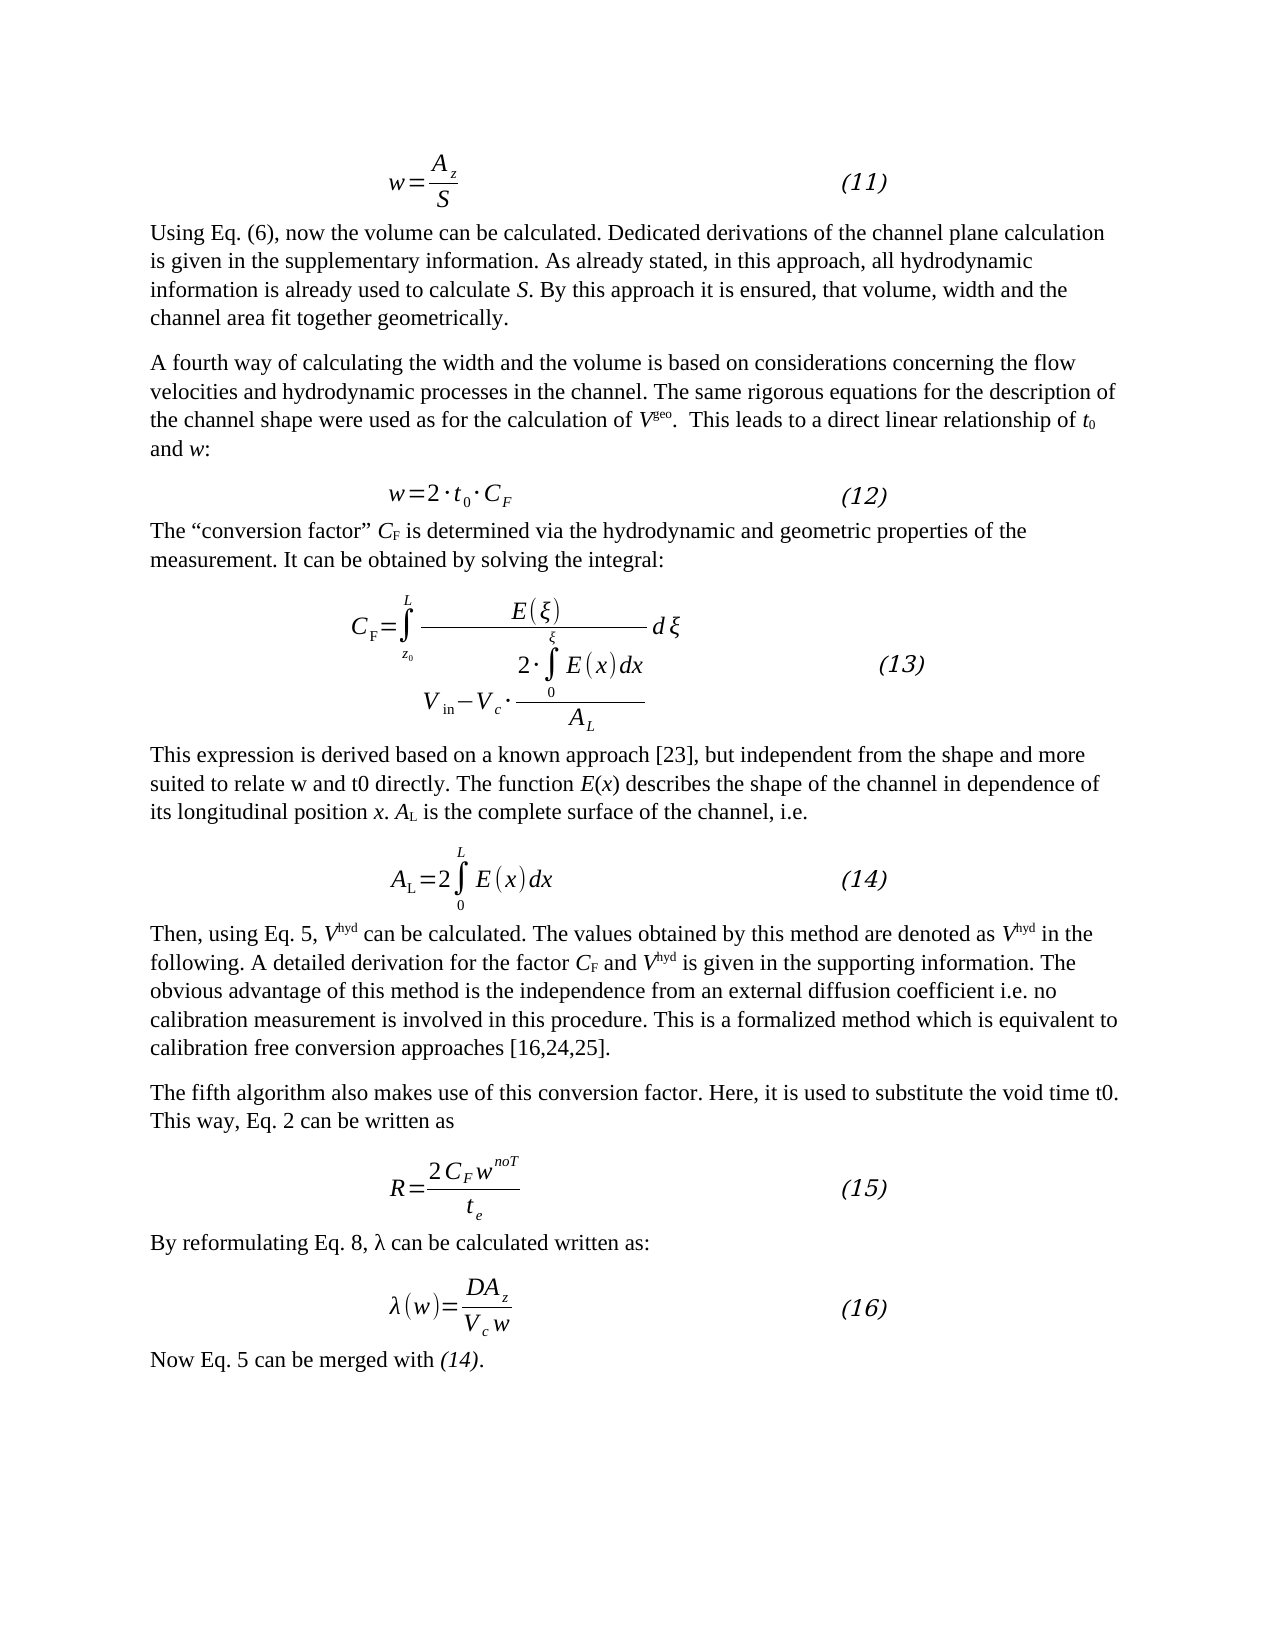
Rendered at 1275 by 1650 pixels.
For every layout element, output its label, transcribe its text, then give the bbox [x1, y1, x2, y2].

text Then, using Eq. 5, Vhyd can be calculated. The values obtained by this method are denoted as Vhyd in the following. A detailed derivation for the factor CF and Vhyd is given in the supporting information. The obvious advantage of this method is the independence from an external diffusion coefficient i.e. no calibration measurement is involved in this procedure. This is a formalized method which is equivalent to calibration free conversion approaches [16,24,25]. [150, 920, 1125, 1060]
text (15) [150, 1153, 1125, 1223]
text By reformulating Eq. 8, λ can be calculated written as: [150, 1229, 1125, 1255]
text The fifth algorithm also makes use of this conversion factor. Here, it is used to substitute the void time t0. This way, Eq. 2 can be written as [150, 1079, 1125, 1134]
text (14) [150, 843, 1125, 914]
text The “conversion factor” CF is determined via the hydrodynamic and geometric properties of the measurement. It can be obtained by solving the integral: [150, 517, 1125, 572]
text Now Eq. 5 can be merged with (14). [150, 1347, 1125, 1373]
text (16) [150, 1274, 1125, 1340]
text (12) [150, 480, 1125, 511]
text This expression is derived based on a known approach [23], but independent from the shape and more suited to relate w and t0 directly. The function E(x) describes the shape of the channel in dependence of its longitudinal position x. AL is the complete surface of the channel, i.e. [150, 741, 1125, 824]
text (11) [150, 150, 1125, 213]
text (13) [150, 591, 1125, 735]
